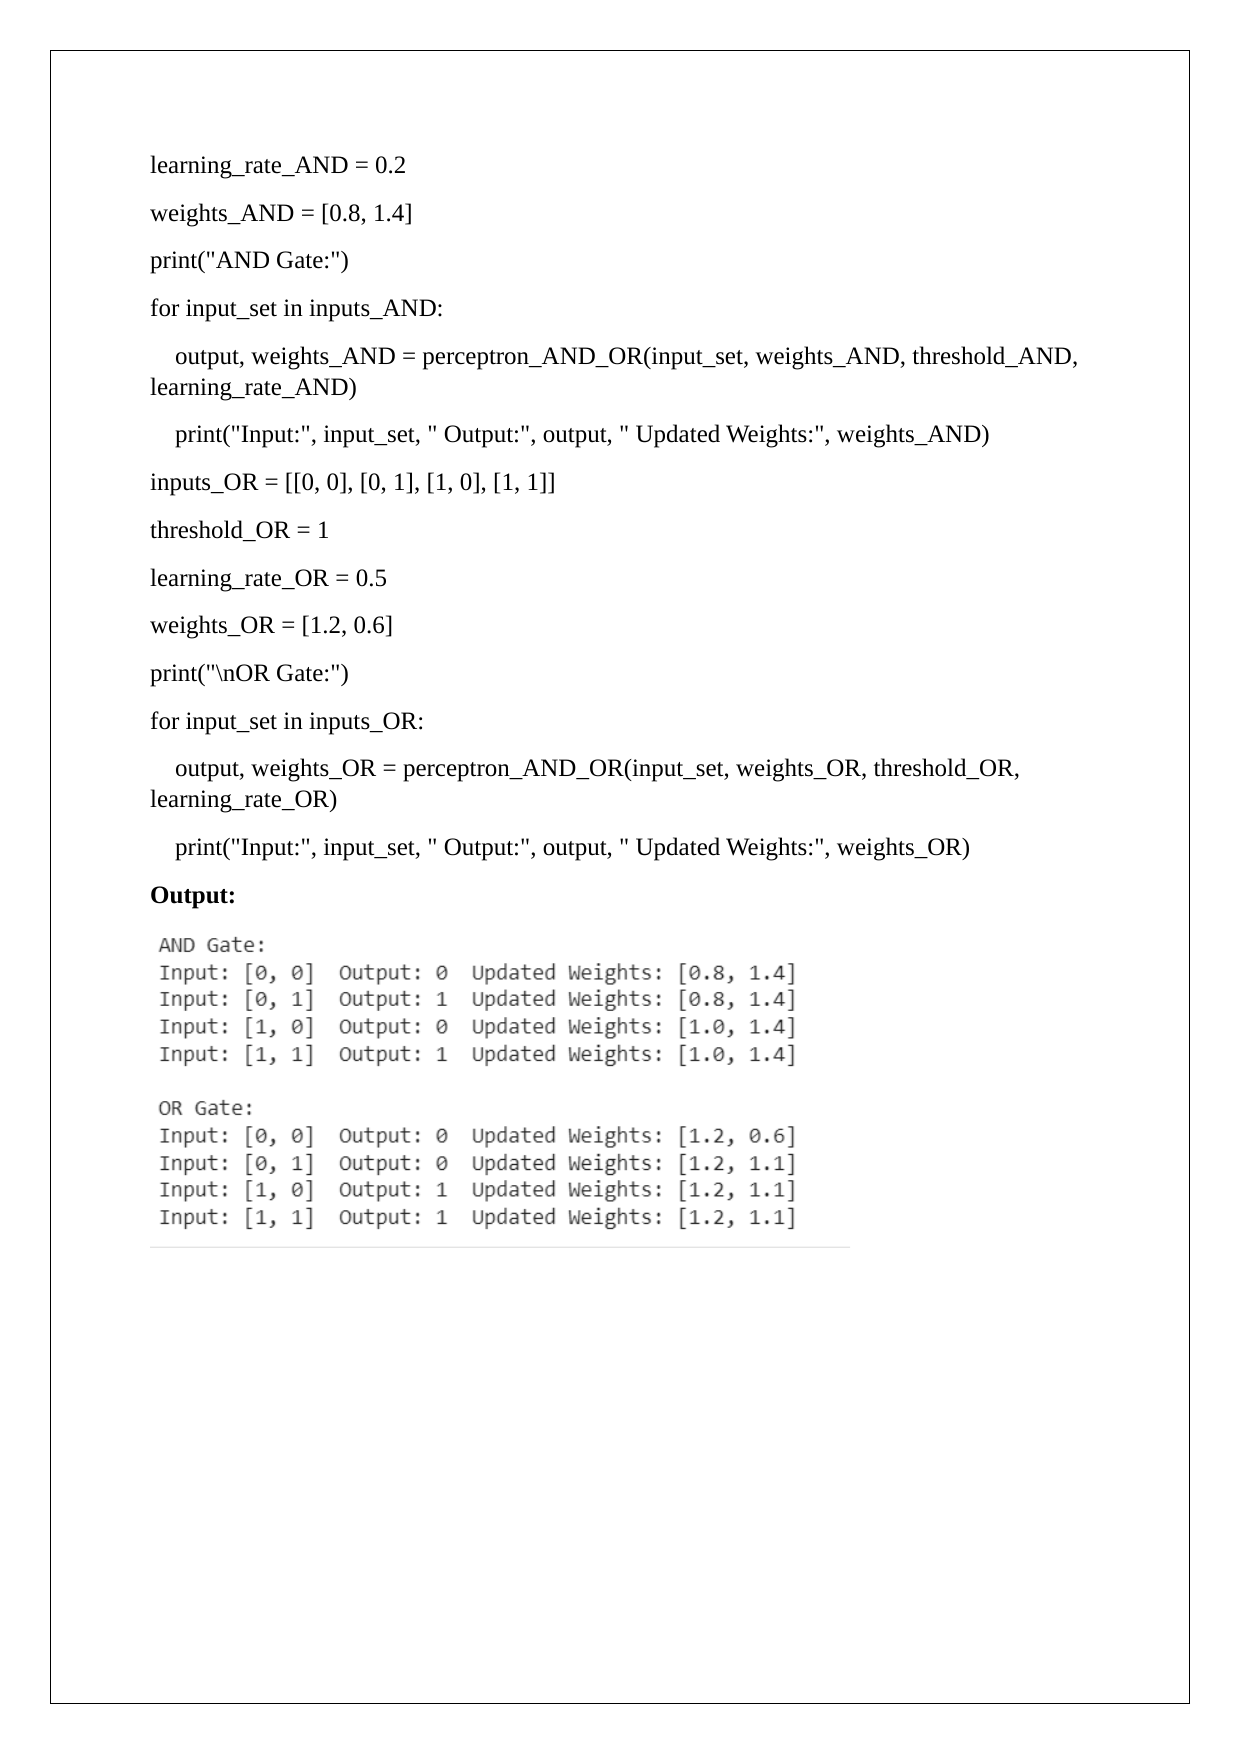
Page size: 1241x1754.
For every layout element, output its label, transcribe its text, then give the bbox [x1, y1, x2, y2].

text weights_AND = [0.8, 1.4] [150, 198, 1090, 226]
text print("\nOR Gate:") [150, 658, 1090, 687]
text output, weights_AND = perceptron_AND_OR(input_set, weights_AND, threshold_AND, learning_rate_AND) [150, 341, 1090, 401]
text inputs_OR = [[0, 0], [0, 1], [1, 0], [1, 1]] [150, 467, 1090, 496]
text threshold_OR = 1 [150, 515, 1090, 544]
text weights_OR = [1.2, 0.6] [150, 610, 1090, 639]
text for input_set in inputs_AND: [150, 293, 1090, 322]
text learning_rate_AND = 0.2 [150, 150, 1090, 179]
text output, weights_OR = perceptron_AND_OR(input_set, weights_OR, threshold_OR, learning_rate_OR) [150, 753, 1090, 813]
text print("Input:", input_set, " Output:", output, " Updated Weights:", weights_OR) [150, 832, 1090, 861]
text print("AND Gate:") [150, 245, 1090, 274]
text for input_set in inputs_OR: [150, 706, 1090, 734]
text learning_rate_OR = 0.5 [150, 563, 1090, 591]
text Output: [150, 880, 1090, 909]
text print("Input:", input_set, " Output:", output, " Updated Weights:", weights_AND) [150, 419, 1090, 448]
